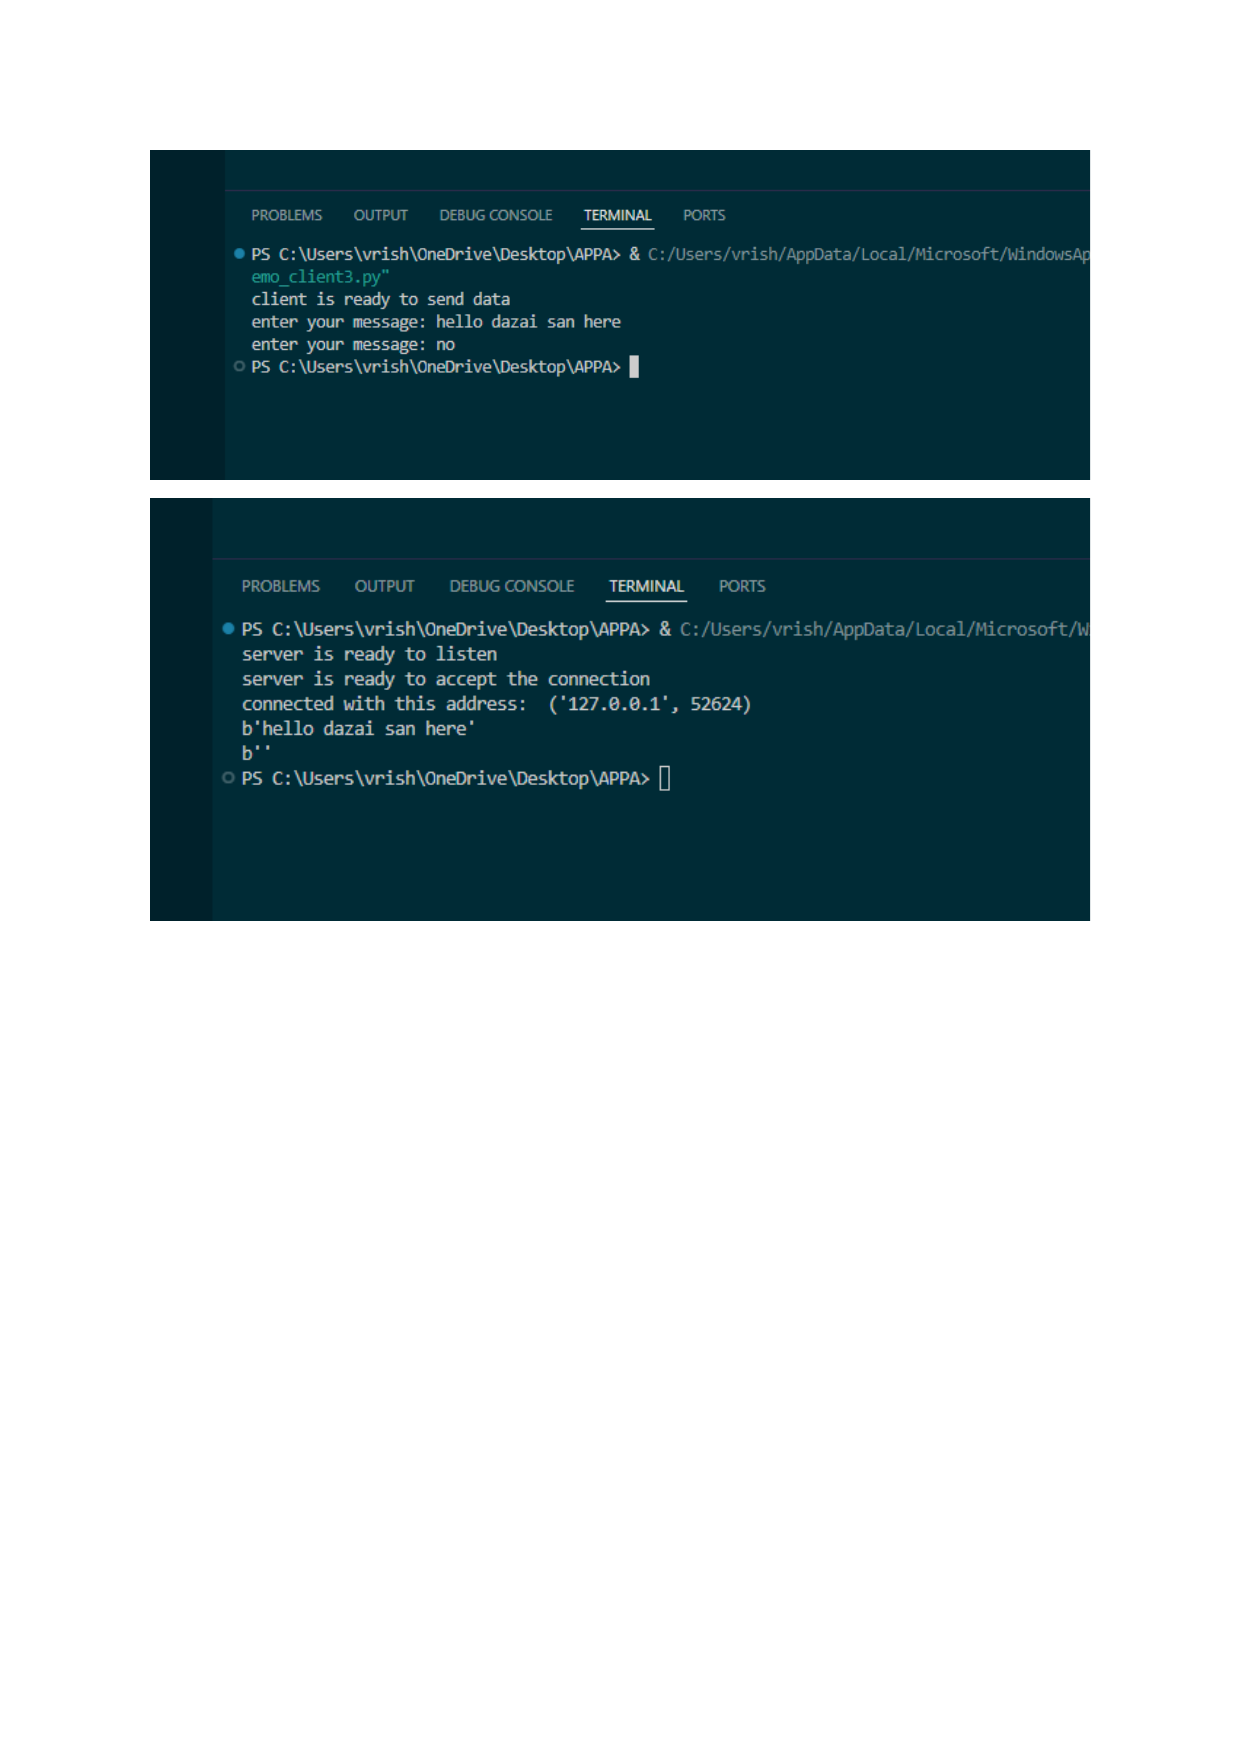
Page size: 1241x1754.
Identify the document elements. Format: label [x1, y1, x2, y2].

picture [252, 298, 260, 305]
picture [519, 770, 567, 784]
picture [308, 319, 319, 331]
picture [376, 210, 393, 220]
picture [732, 251, 749, 260]
picture [242, 746, 253, 760]
picture [467, 673, 496, 689]
picture [761, 247, 777, 260]
picture [260, 274, 269, 282]
picture [414, 361, 439, 373]
picture [1003, 247, 1091, 264]
picture [295, 621, 353, 637]
picture [752, 247, 758, 260]
picture [702, 621, 710, 637]
picture [262, 254, 269, 260]
picture [475, 364, 489, 372]
picture [643, 626, 649, 634]
picture [474, 292, 500, 305]
picture [384, 360, 388, 372]
picture [280, 319, 298, 327]
picture [315, 651, 333, 660]
picture [263, 721, 292, 735]
picture [764, 622, 771, 637]
picture [235, 249, 244, 258]
picture [324, 721, 353, 735]
picture [834, 623, 884, 640]
picture [446, 696, 506, 710]
picture [591, 771, 640, 786]
picture [567, 360, 620, 373]
picture [438, 646, 445, 660]
picture [973, 251, 981, 258]
picture [885, 623, 893, 633]
picture [521, 213, 530, 220]
picture [242, 580, 269, 591]
picture [512, 319, 517, 327]
picture [355, 319, 376, 327]
picture [458, 771, 484, 784]
picture [458, 651, 466, 660]
picture [365, 696, 384, 710]
picture [252, 210, 322, 220]
picture [355, 247, 360, 257]
picture [660, 766, 669, 790]
picture [437, 315, 455, 327]
picture [396, 696, 435, 710]
picture [364, 274, 370, 286]
picture [345, 646, 394, 665]
picture [584, 315, 596, 327]
picture [456, 675, 465, 685]
picture [307, 341, 314, 354]
picture [428, 292, 463, 305]
picture [356, 771, 365, 786]
picture [488, 775, 508, 784]
picture [280, 341, 298, 350]
picture [787, 249, 832, 264]
picture [356, 621, 365, 637]
picture [400, 294, 408, 305]
picture [530, 210, 544, 220]
picture [366, 770, 393, 784]
picture [474, 251, 492, 260]
picture [448, 646, 455, 660]
picture [467, 360, 471, 372]
picture [744, 696, 750, 714]
picture [630, 247, 640, 260]
picture [562, 319, 574, 327]
picture [382, 247, 389, 260]
picture [396, 360, 408, 372]
picture [477, 651, 496, 660]
picture [252, 339, 279, 350]
picture [525, 360, 537, 372]
picture [386, 725, 394, 730]
picture [382, 341, 418, 354]
picture [497, 361, 509, 373]
picture [469, 648, 476, 660]
picture [314, 341, 344, 350]
picture [601, 319, 621, 327]
picture [426, 721, 465, 735]
picture [409, 296, 418, 305]
picture [501, 296, 509, 305]
picture [550, 696, 557, 714]
picture [656, 580, 683, 592]
picture [590, 697, 599, 710]
picture [234, 361, 245, 371]
picture [242, 700, 251, 710]
picture [871, 251, 877, 260]
picture [355, 210, 373, 220]
picture [773, 626, 792, 635]
picture [423, 623, 455, 637]
picture [244, 675, 304, 685]
picture [568, 626, 589, 640]
picture [504, 580, 514, 590]
picture [568, 775, 589, 789]
picture [393, 210, 408, 220]
picture [630, 356, 638, 378]
picture [396, 621, 415, 635]
picture [1058, 623, 1067, 635]
picture [991, 249, 998, 258]
picture [558, 673, 618, 685]
picture [643, 775, 649, 783]
picture [308, 249, 314, 260]
picture [150, 498, 212, 921]
picture [906, 621, 914, 637]
picture [721, 580, 766, 591]
picture [496, 247, 546, 261]
picture [889, 251, 897, 260]
picture [863, 249, 869, 260]
picture [274, 772, 283, 784]
picture [444, 361, 464, 372]
picture [420, 772, 455, 786]
picture [436, 675, 455, 685]
picture [590, 621, 637, 637]
picture [553, 364, 566, 376]
picture [946, 626, 955, 635]
picture [254, 697, 313, 710]
picture [651, 697, 660, 710]
picture [402, 580, 414, 591]
picture [492, 315, 509, 327]
picture [960, 251, 978, 260]
picture [355, 341, 380, 350]
picture [531, 315, 535, 327]
picture [576, 249, 600, 260]
picture [270, 651, 304, 660]
picture [413, 249, 464, 261]
picture [895, 626, 904, 635]
picture [899, 247, 906, 260]
picture [630, 697, 640, 710]
picture [509, 621, 516, 635]
picture [976, 623, 987, 635]
picture [344, 696, 364, 710]
picture [660, 621, 671, 635]
picture [366, 721, 374, 735]
picture [396, 771, 415, 784]
picture [242, 623, 261, 635]
picture [332, 319, 344, 327]
picture [407, 673, 426, 685]
picture [366, 621, 393, 635]
picture [242, 721, 251, 735]
picture [281, 361, 289, 372]
picture [280, 294, 306, 305]
picture [356, 580, 377, 591]
picture [968, 621, 975, 637]
picture [621, 671, 649, 685]
picture [601, 249, 620, 260]
picture [509, 671, 538, 685]
picture [488, 626, 508, 635]
picture [512, 580, 545, 591]
picture [552, 319, 559, 327]
picture [754, 626, 761, 635]
picture [379, 580, 400, 591]
picture [354, 725, 364, 735]
picture [585, 210, 598, 220]
picture [242, 772, 262, 784]
picture [677, 249, 683, 260]
picture [392, 247, 408, 260]
picture [936, 251, 960, 260]
picture [834, 249, 841, 258]
picture [364, 251, 381, 260]
picture [508, 700, 517, 710]
picture [252, 361, 270, 372]
picture [1008, 626, 1041, 635]
picture [548, 675, 557, 685]
picture [295, 721, 302, 735]
picture [452, 580, 483, 591]
picture [519, 621, 567, 635]
picture [685, 210, 725, 220]
picture [715, 251, 721, 260]
picture [274, 623, 283, 635]
picture [396, 319, 418, 331]
picture [252, 319, 269, 327]
picture [345, 292, 389, 309]
picture [724, 247, 731, 261]
picture [290, 580, 320, 591]
picture [300, 360, 310, 373]
picture [610, 697, 620, 710]
picture [877, 253, 887, 260]
picture [601, 210, 651, 220]
picture [684, 249, 712, 260]
picture [324, 274, 334, 282]
picture [386, 725, 415, 735]
picture [998, 626, 1005, 635]
picture [568, 580, 573, 591]
picture [374, 278, 379, 286]
picture [222, 772, 235, 783]
picture [243, 651, 267, 660]
picture [314, 696, 333, 710]
picture [916, 247, 933, 260]
picture [547, 251, 566, 264]
picture [263, 292, 269, 305]
picture [468, 210, 485, 220]
picture [437, 341, 455, 350]
picture [492, 210, 518, 220]
picture [315, 671, 333, 685]
picture [509, 771, 516, 784]
picture [681, 623, 690, 635]
picture [150, 150, 1091, 480]
picture [927, 626, 944, 635]
picture [322, 364, 348, 372]
picture [551, 580, 562, 591]
picture [322, 319, 329, 327]
picture [649, 249, 657, 260]
picture [345, 671, 395, 689]
picture [1039, 621, 1058, 635]
picture [364, 364, 381, 372]
picture [295, 771, 353, 786]
picture [458, 621, 484, 635]
picture [984, 247, 990, 260]
picture [305, 725, 314, 735]
picture [541, 582, 551, 591]
picture [281, 249, 288, 260]
picture [569, 697, 589, 710]
picture [843, 247, 860, 261]
picture [466, 247, 472, 260]
picture [628, 580, 653, 591]
picture [692, 697, 742, 710]
picture [272, 292, 278, 305]
picture [408, 648, 426, 660]
picture [318, 292, 334, 305]
picture [567, 247, 576, 261]
picture [805, 621, 822, 635]
picture [252, 249, 259, 260]
picture [270, 580, 285, 591]
picture [718, 623, 751, 635]
picture [223, 623, 234, 634]
picture [313, 361, 321, 372]
picture [315, 249, 352, 260]
picture [507, 364, 513, 372]
picture [611, 580, 625, 591]
picture [485, 580, 493, 591]
picture [442, 210, 464, 220]
picture [1070, 621, 1091, 637]
